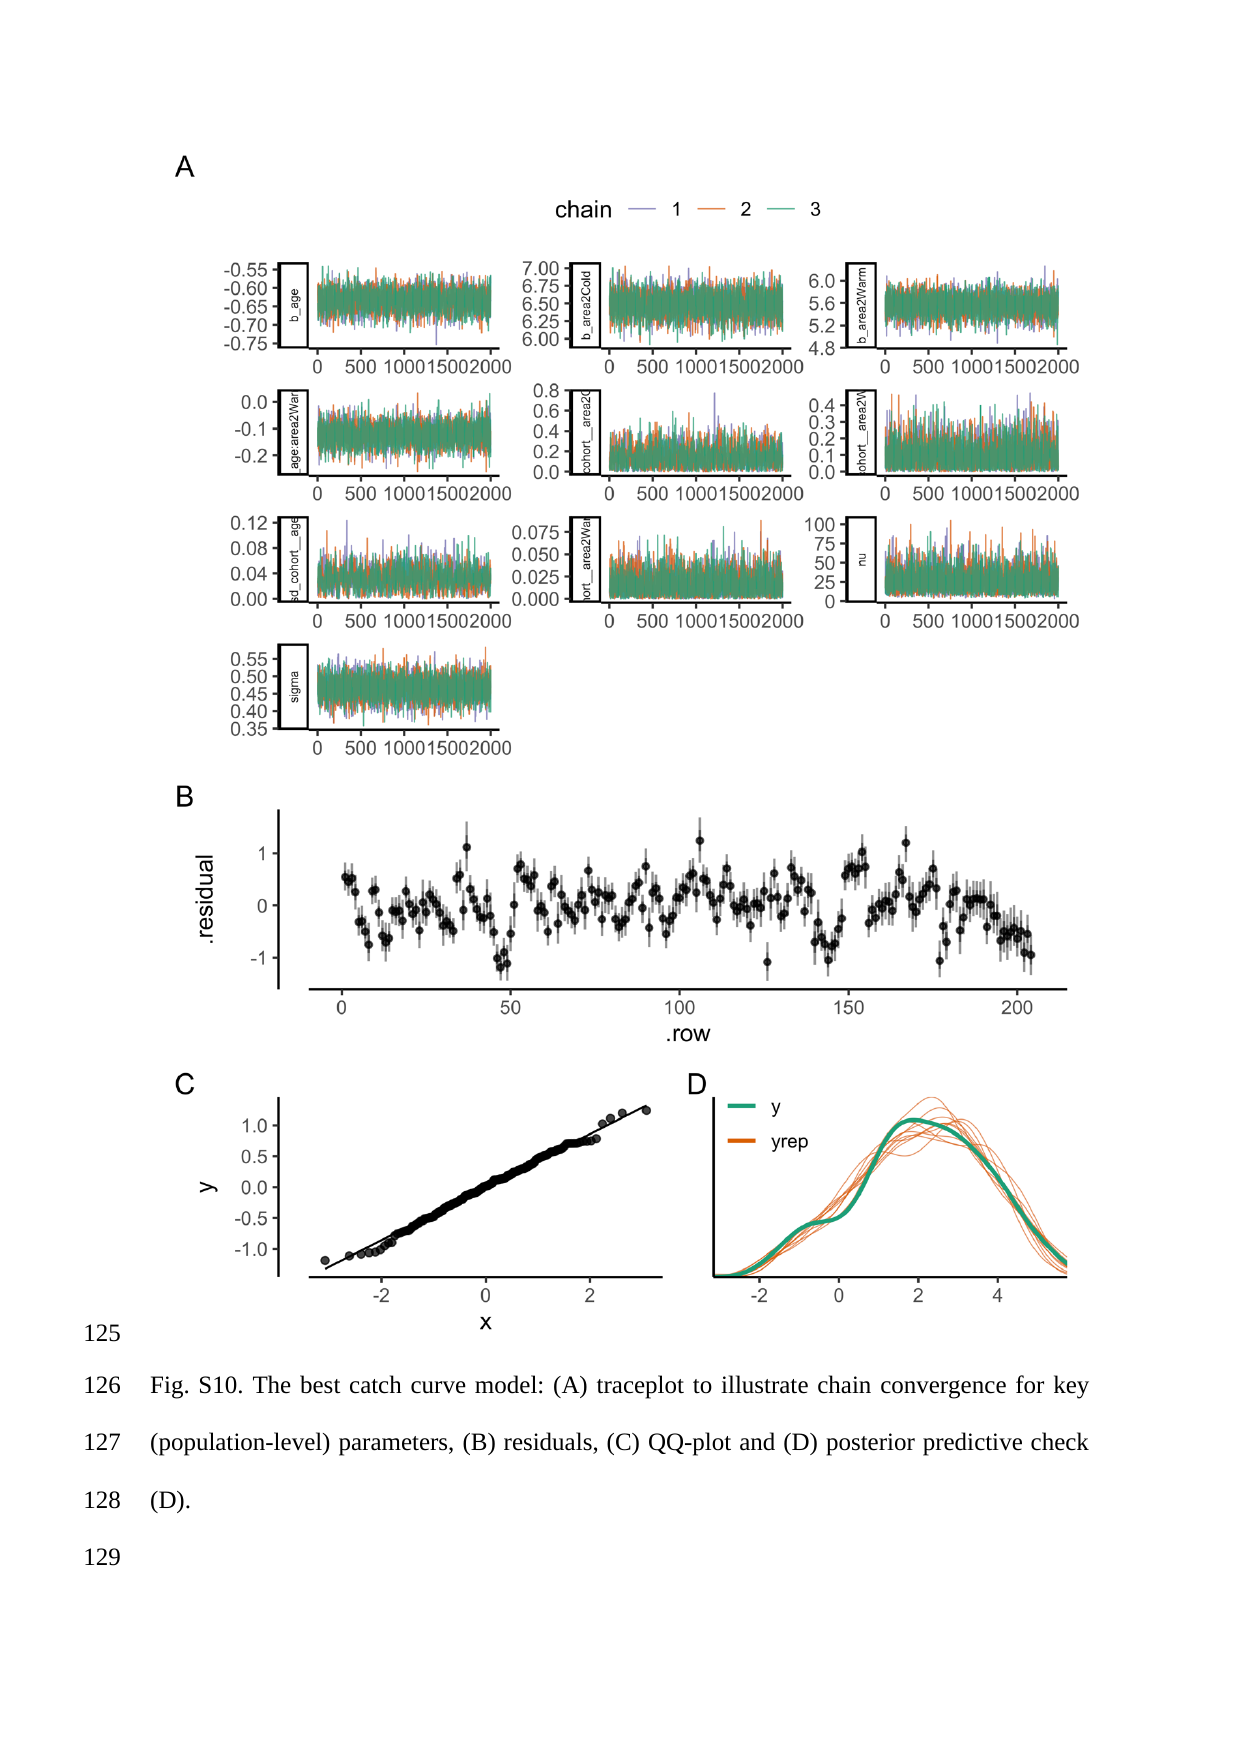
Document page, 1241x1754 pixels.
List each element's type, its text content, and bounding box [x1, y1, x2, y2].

text Fig. S10. The best catch curve model: (A) traceplot to illustrate chain convergence for key (population-level) parameters, (B) residuals, (C) QQ-plot and (D) posterior predictive check (D). [150, 1370, 1090, 1513]
picture [150, 150, 1091, 1342]
